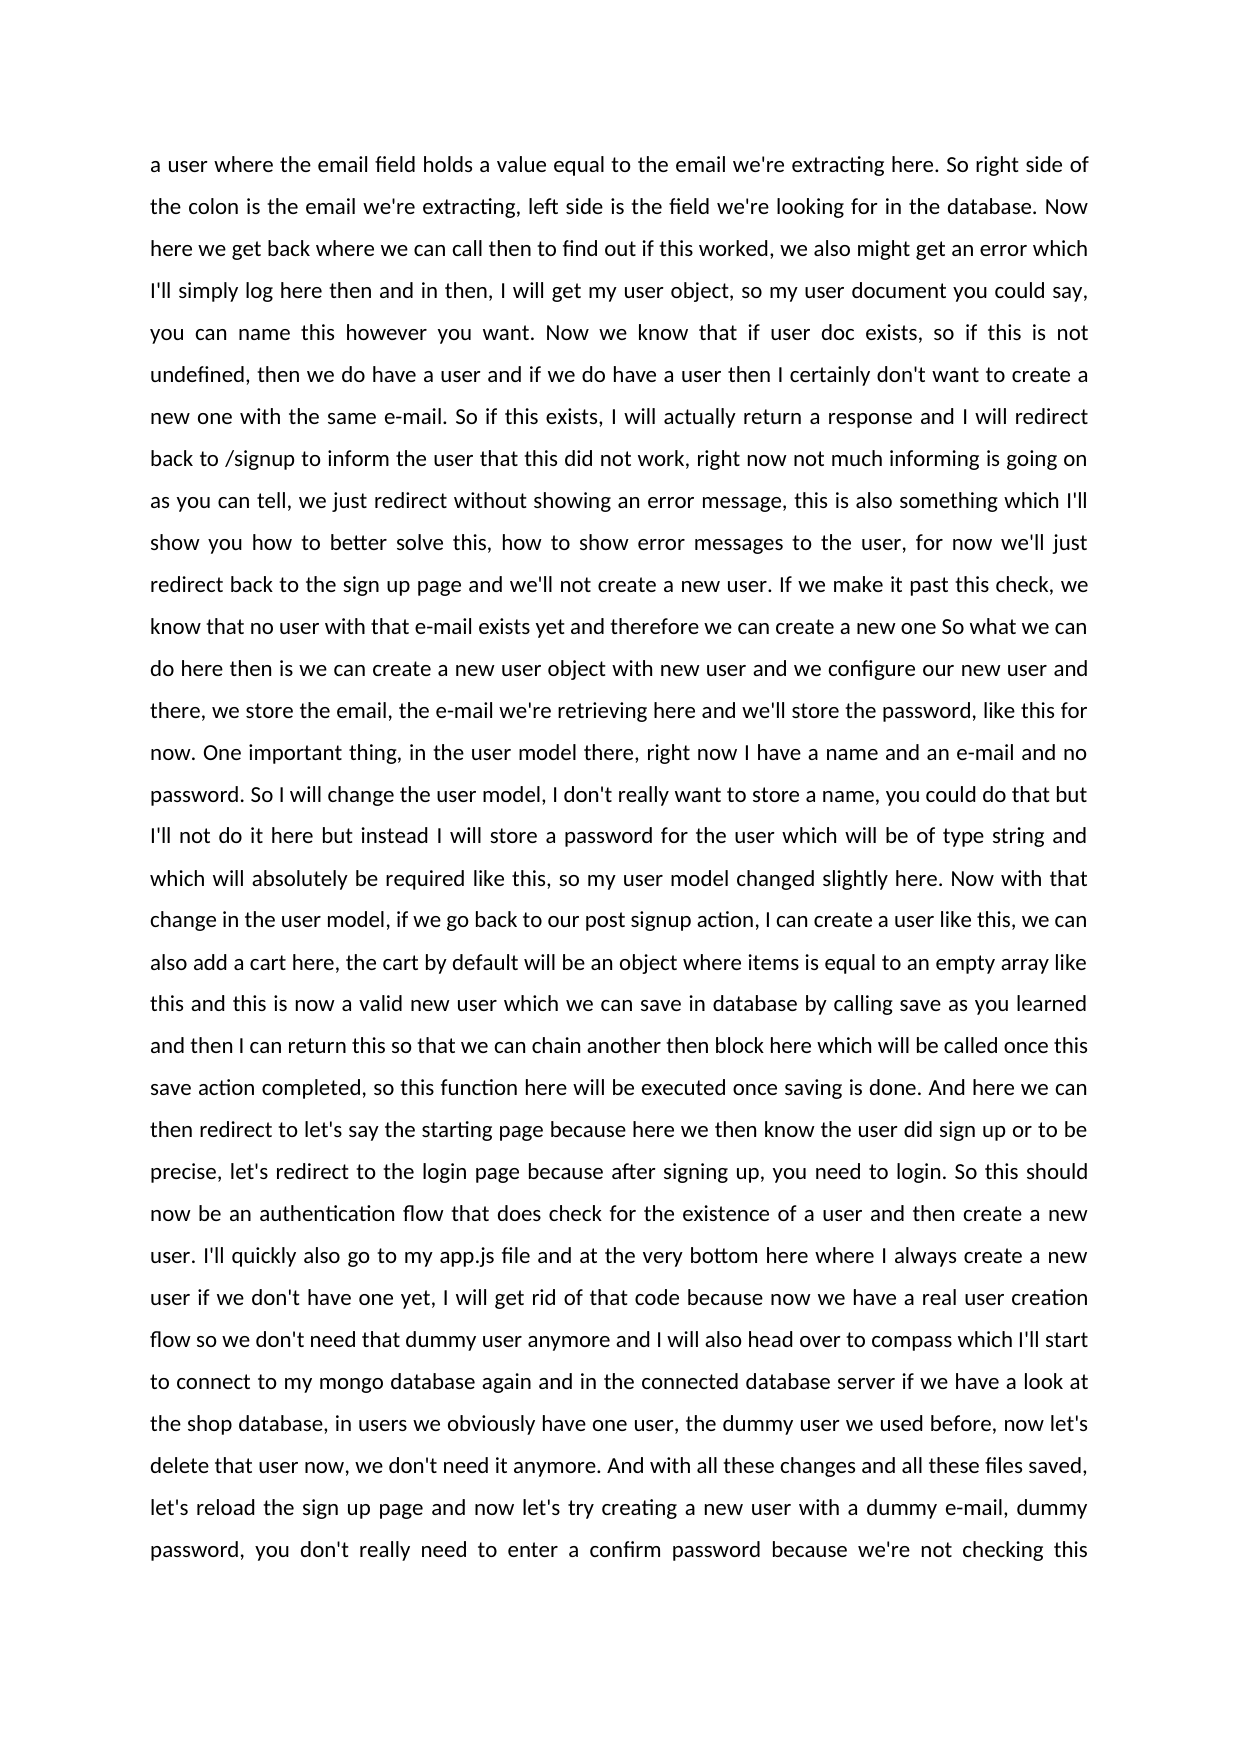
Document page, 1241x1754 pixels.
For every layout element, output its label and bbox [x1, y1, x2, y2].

text [150, 150, 1090, 1563]
